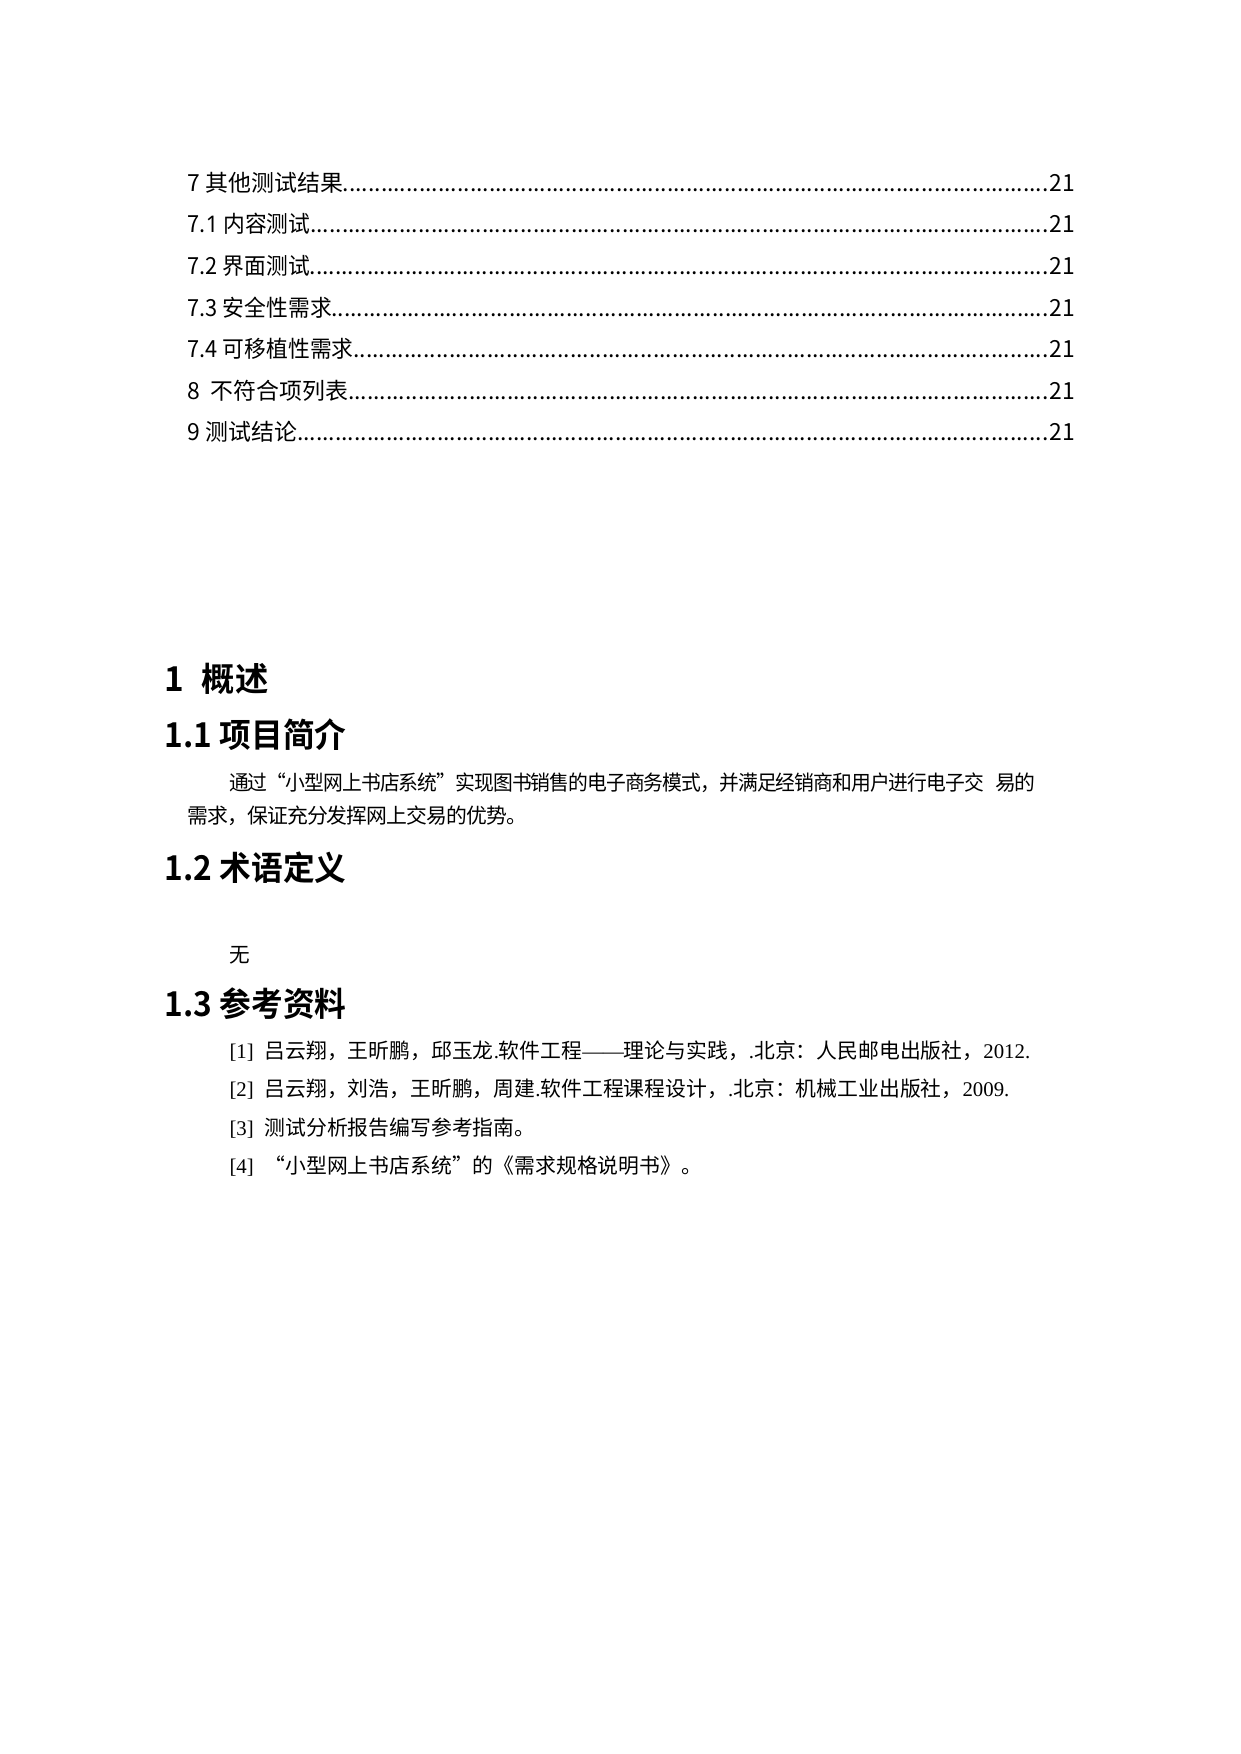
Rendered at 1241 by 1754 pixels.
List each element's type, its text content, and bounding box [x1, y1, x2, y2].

subtitle 1.1 项目简介 [164, 709, 1076, 757]
text 无 [229, 939, 1076, 969]
subtitle 1.3 参考资料 [164, 977, 1076, 1026]
subtitle 1.2 术语定义 [164, 842, 1076, 890]
list 吕云翔，刘浩，王昕鹏，周建.软件工程课程设计，.北京：机械工业出版社，2009. [229, 1072, 1076, 1103]
list “小型网上书店系统”的《需求规格说明书》。 [229, 1149, 1076, 1180]
list 吕云翔，王昕鹏，邱玉龙.软件工程——理论与实践，.北京：人民邮电出版社，2012. [229, 1034, 1076, 1064]
list 测试分析报告编写参考指南。 [229, 1111, 1076, 1141]
text 通过“小型网上书店系统”实现图书销售的电子商务模式，并满足经销商和用户进行电子交 易的需求，保证充分发挥网上交易的优势。 [187, 766, 1053, 830]
subtitle 1 概述 [164, 653, 1076, 701]
